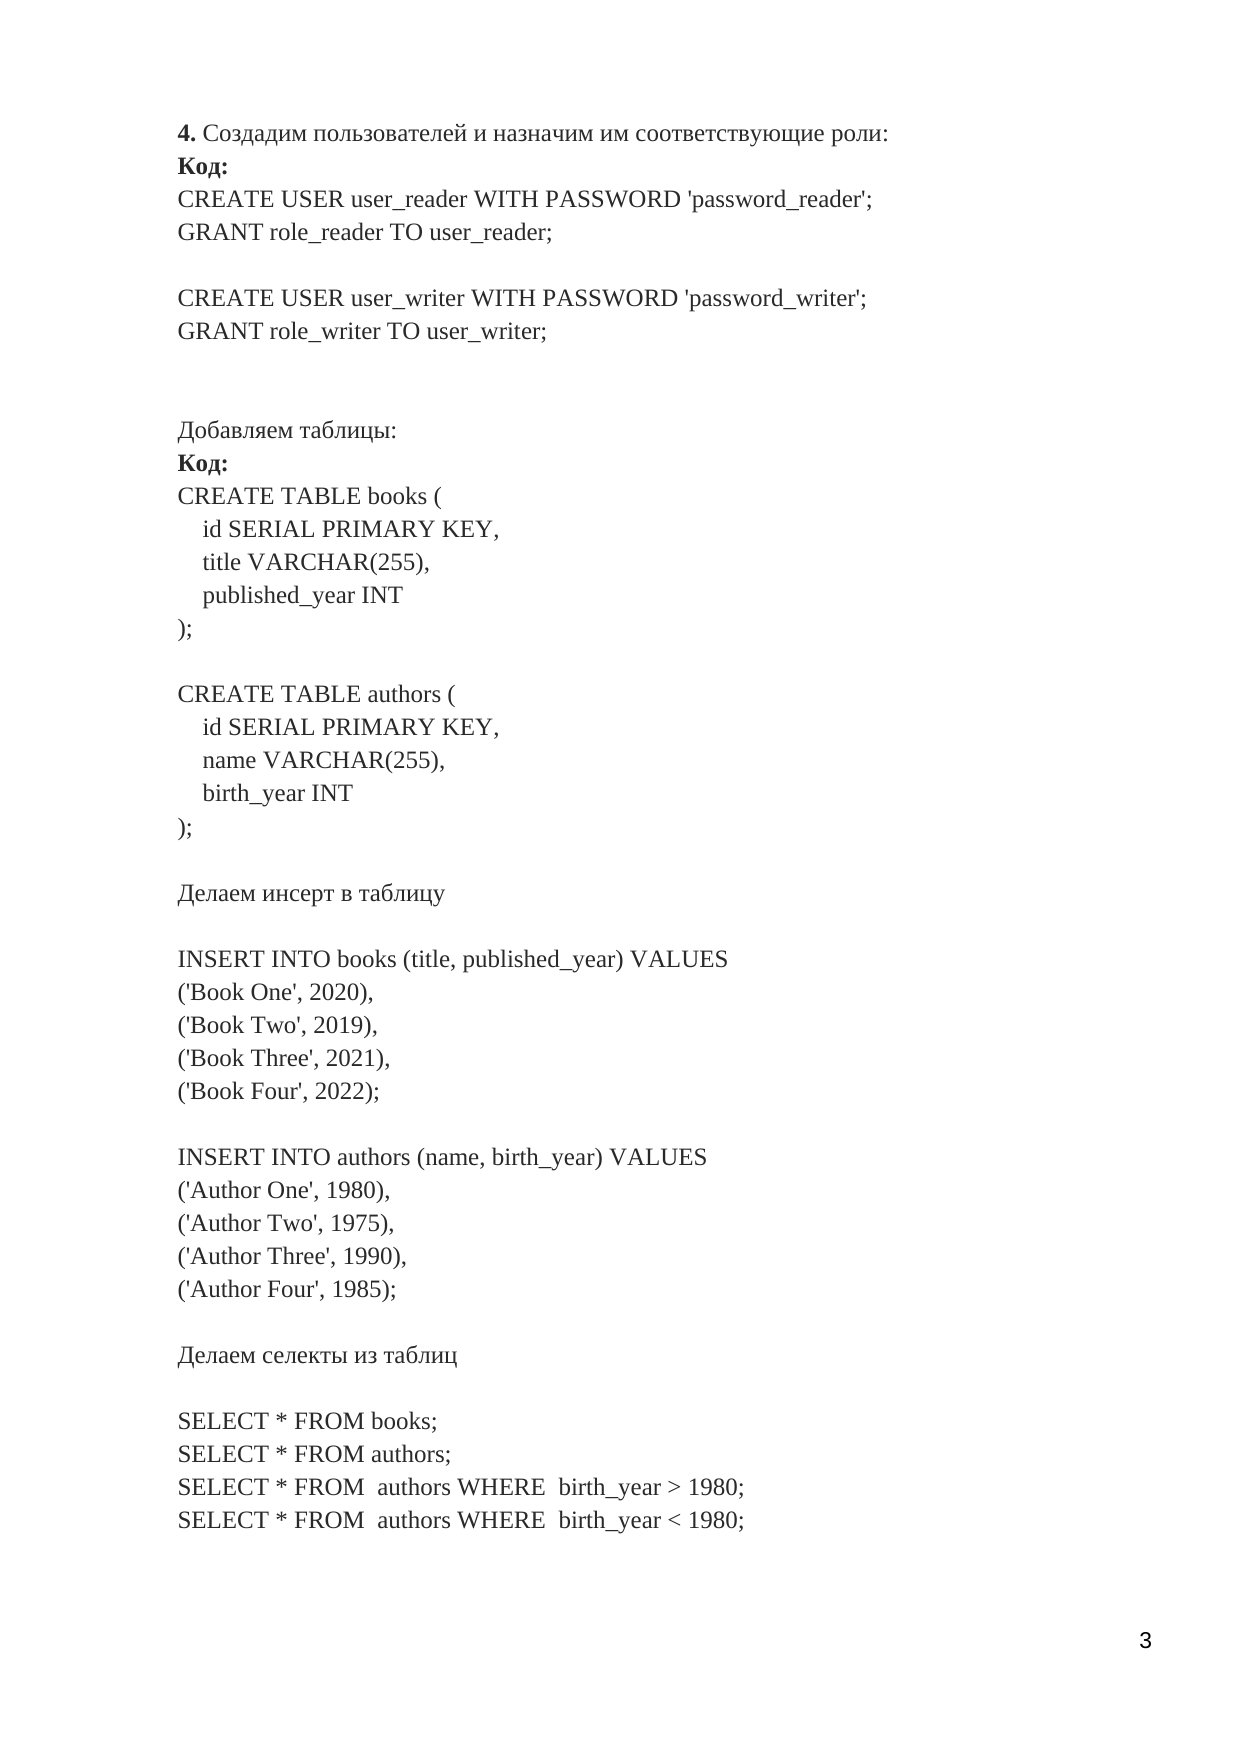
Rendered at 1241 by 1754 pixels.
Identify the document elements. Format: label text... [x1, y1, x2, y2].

text SELECT * FROM authors; [177, 1439, 1152, 1468]
text ('Author Two', 1975), [177, 1208, 1152, 1237]
text Делаем инсерт в таблицу [177, 878, 1152, 906]
text title VARCHAR(255), [177, 547, 1152, 576]
text CREATE TABLE books ( [177, 481, 1152, 510]
text published_year INT [177, 580, 1152, 609]
text CREATE USER user_reader WITH PASSWORD 'password_reader'; [177, 184, 1152, 213]
text INSERT INTO books (title, published_year) VALUES [177, 944, 1152, 972]
text ('Book One', 2020), [177, 977, 1152, 1005]
text Код: [177, 151, 1152, 180]
text SELECT * FROM authors WHERE birth_year > 1980; [177, 1472, 1152, 1501]
text ('Book Four', 2022); [177, 1076, 1152, 1104]
text CREATE USER user_writer WITH PASSWORD 'password_writer'; [177, 283, 1152, 312]
text SELECT * FROM authors WHERE birth_year < 1980; [177, 1505, 1152, 1534]
text ('Book Three', 2021), [177, 1043, 1152, 1071]
text INSERT INTO authors (name, birth_year) VALUES [177, 1142, 1152, 1171]
text ('Author Four', 1985); [177, 1274, 1152, 1303]
text id SERIAL PRIMARY KEY, [177, 514, 1152, 543]
text CREATE TABLE authors ( [177, 679, 1152, 708]
text Добавляем таблицы: [177, 415, 1152, 444]
text SELECT * FROM books; [177, 1406, 1152, 1435]
text Делаем селекты из таблиц [177, 1340, 1152, 1369]
text ); [177, 613, 1152, 642]
text GRANT role_reader TO user_reader; [177, 217, 1152, 246]
text ('Author One', 1980), [177, 1175, 1152, 1203]
text ); [177, 812, 1152, 840]
text ('Book Two', 2019), [177, 1010, 1152, 1038]
text ('Author Three', 1990), [177, 1241, 1152, 1269]
text Код: [177, 448, 1152, 477]
text GRANT role_writer TO user_writer; [177, 316, 1152, 345]
text name VARCHAR(255), [177, 746, 1152, 774]
text id SERIAL PRIMARY KEY, [177, 712, 1152, 741]
text 4. Создадим пользователей и назначим им соответствующие роли: [177, 118, 1152, 147]
text birth_year INT [177, 778, 1152, 807]
